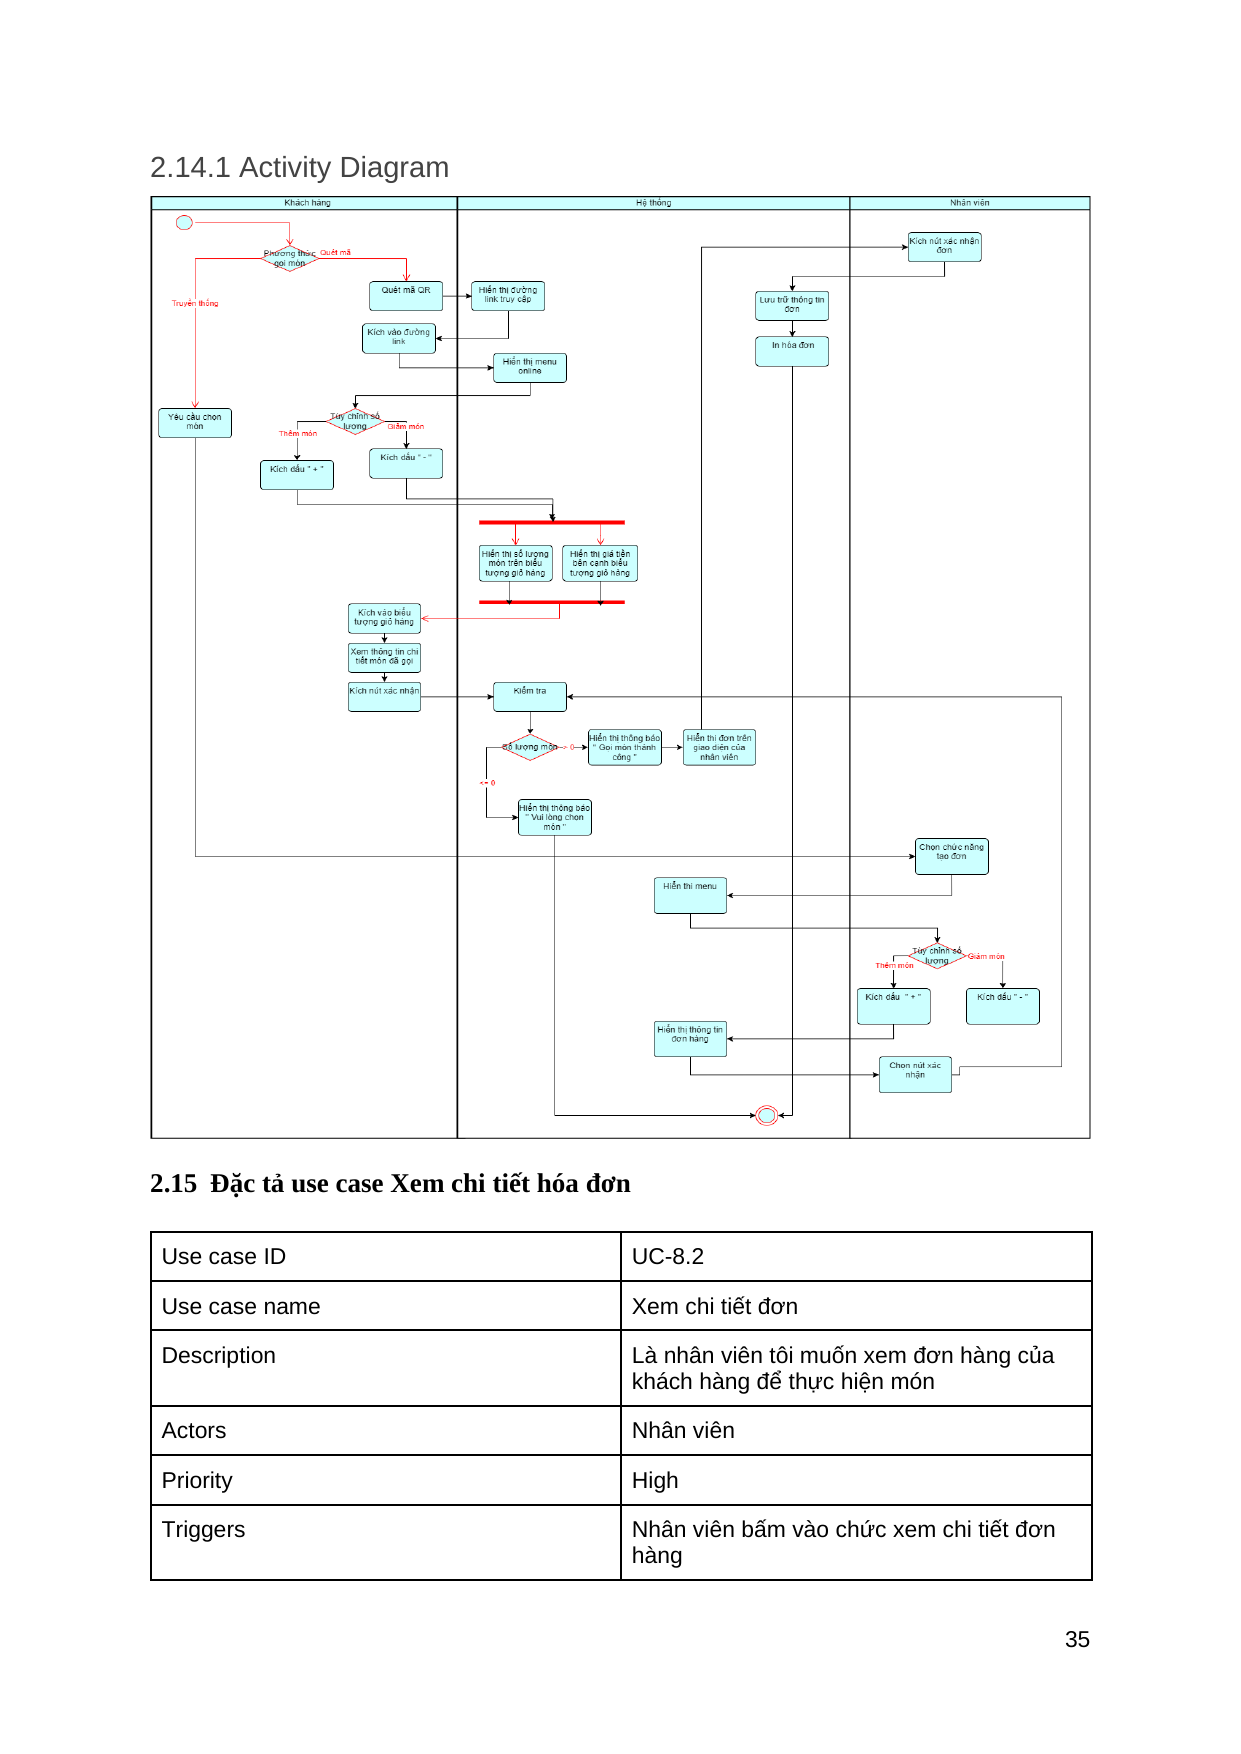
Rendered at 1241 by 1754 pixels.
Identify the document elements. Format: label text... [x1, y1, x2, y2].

picture [150, 196, 1091, 1139]
subtitle Đặc tả use case Xem chi tiết hóa đơn [150, 1167, 1090, 1198]
subtitle 2.14.1 Activity Diagram [150, 150, 1090, 183]
